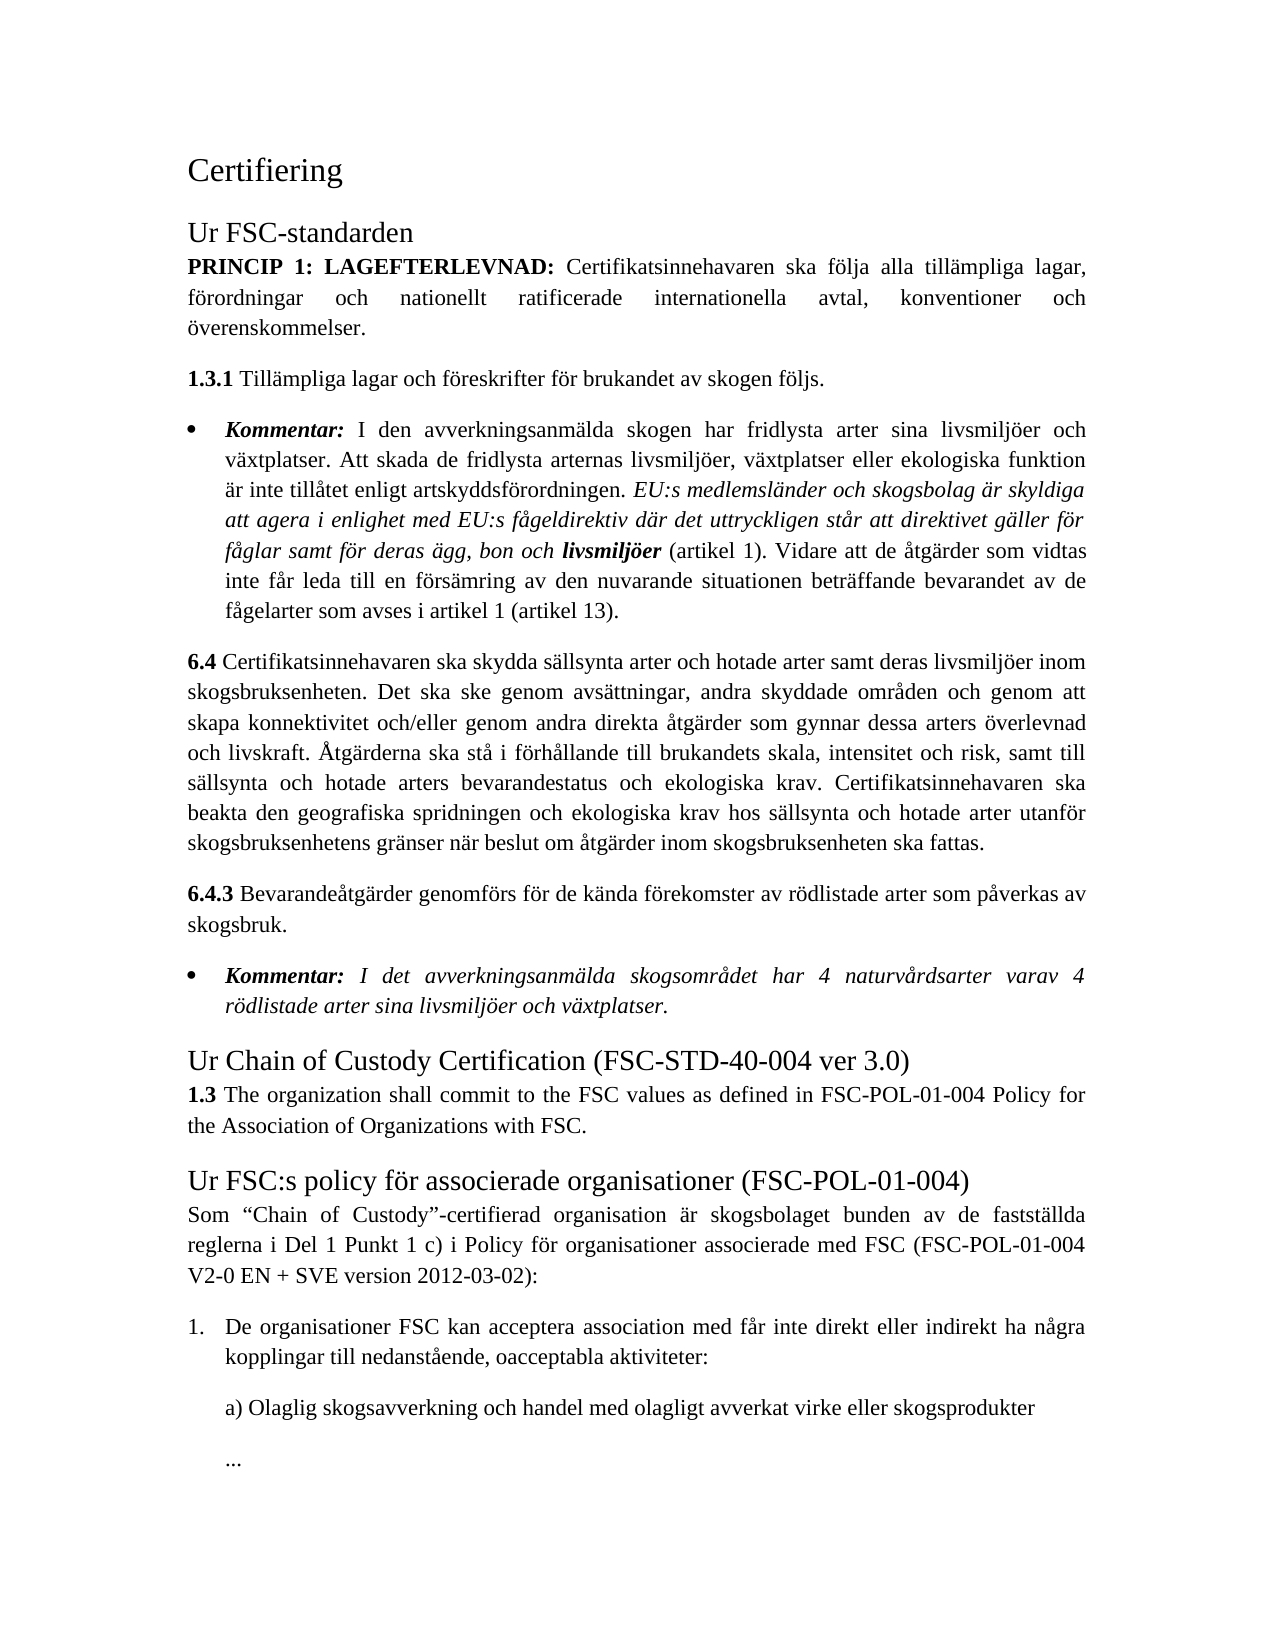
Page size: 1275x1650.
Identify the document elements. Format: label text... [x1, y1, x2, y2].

text PRINCIP 1: LAGEFTERLEVNAD: Certifikatsinnehavaren ska följa alla tillämpliga lagar, förordningar och nationellt ratificerade internationella avtal, konventioner och överenskommelser. [187, 253, 1087, 340]
list Kommentar: I det avverkningsanmälda skogsområdet har 4 naturvårdsarter varav 4 rödlistade arter sina livsmiljöer och växtplatser. [187, 962, 1087, 1018]
list Kommentar: I den avverkningsanmälda skogen har fridlysta arter sina livsmiljöer och växtplatser. Att skada de fridlysta arternas livsmiljöer, växtplatser eller ekologiska funktion är inte tillåtet enligt artskyddsförordningen. EU:s medlemsländer och skogsbolag är skyldiga att agera i enlighet med EU:s fågeldirektiv där det uttryckligen står att direktivet gäller för fåglar samt för deras ägg, bon och livsmiljöer (artikel 1). Vidare att de åtgärder som vidtas inte får leda till en försämring av den nuvarande situationen beträffande bevarandet av de fågelarter som avses i artikel 1 (artikel 13). [187, 416, 1087, 623]
subtitle Ur FSC-standarden [187, 215, 1087, 248]
text 1.3 The organization shall commit to the FSC values as defined in FSC-POL-01-004 Policy for the Association of Organizations with FSC. [187, 1082, 1087, 1138]
text a) Olaglig skogsavverkning och handel med olagligt avverkat virke eller skogsprodukter [225, 1394, 1087, 1420]
subtitle Ur Chain of Custody Certification (FSC-STD-40-004 ver 3.0) [187, 1043, 1087, 1077]
subtitle Ur FSC:s policy för associerade organisationer (FSC-POL-01-004) [187, 1163, 1087, 1196]
subtitle Certifiering [187, 150, 1087, 188]
text ... [225, 1445, 1087, 1471]
text 1.3.1 Tillämpliga lagar och föreskrifter för brukandet av skogen följs. [187, 365, 1087, 391]
text 6.4.3 Bevarandeåtgärder genomförs för de kända förekomster av rödlistade arter som påverkas av skogsbruk. [187, 881, 1087, 937]
text Som “Chain of Custody”-certifierad organisation är skogsbolaget bunden av de fastställda reglerna i Del 1 Punkt 1 c) i Policy för organisationer associerade med FSC (FSC-POL-01-004 V2-0 EN + SVE version 2012-03-02): [187, 1201, 1087, 1288]
text 6.4 Certifikatsinnehavaren ska skydda sällsynta arter och hotade arter samt deras livsmiljöer inom skogsbruksenheten. Det ska ske genom avsättningar, andra skyddade områden och genom att skapa konnektivitet och/eller genom andra direkta åtgärder som gynnar dessa arters överlevnad och livskraft. Åtgärderna ska stå i förhållande till brukandets skala, intensitet och risk, samt till sällsynta och hotade arters bevarandestatus och ekologiska krav. Certifikatsinnehavaren ska beakta den geografiska spridningen och ekologiska krav hos sällsynta och hotade arter utanför skogsbruksenhetens gränser när beslut om åtgärder inom skogsbruksenheten ska fattas. [187, 648, 1087, 856]
list De organisationer FSC kan acceptera association med får inte direkt eller indirekt ha några kopplingar till nedanstående, oacceptabla aktiviteter: [187, 1313, 1087, 1369]
